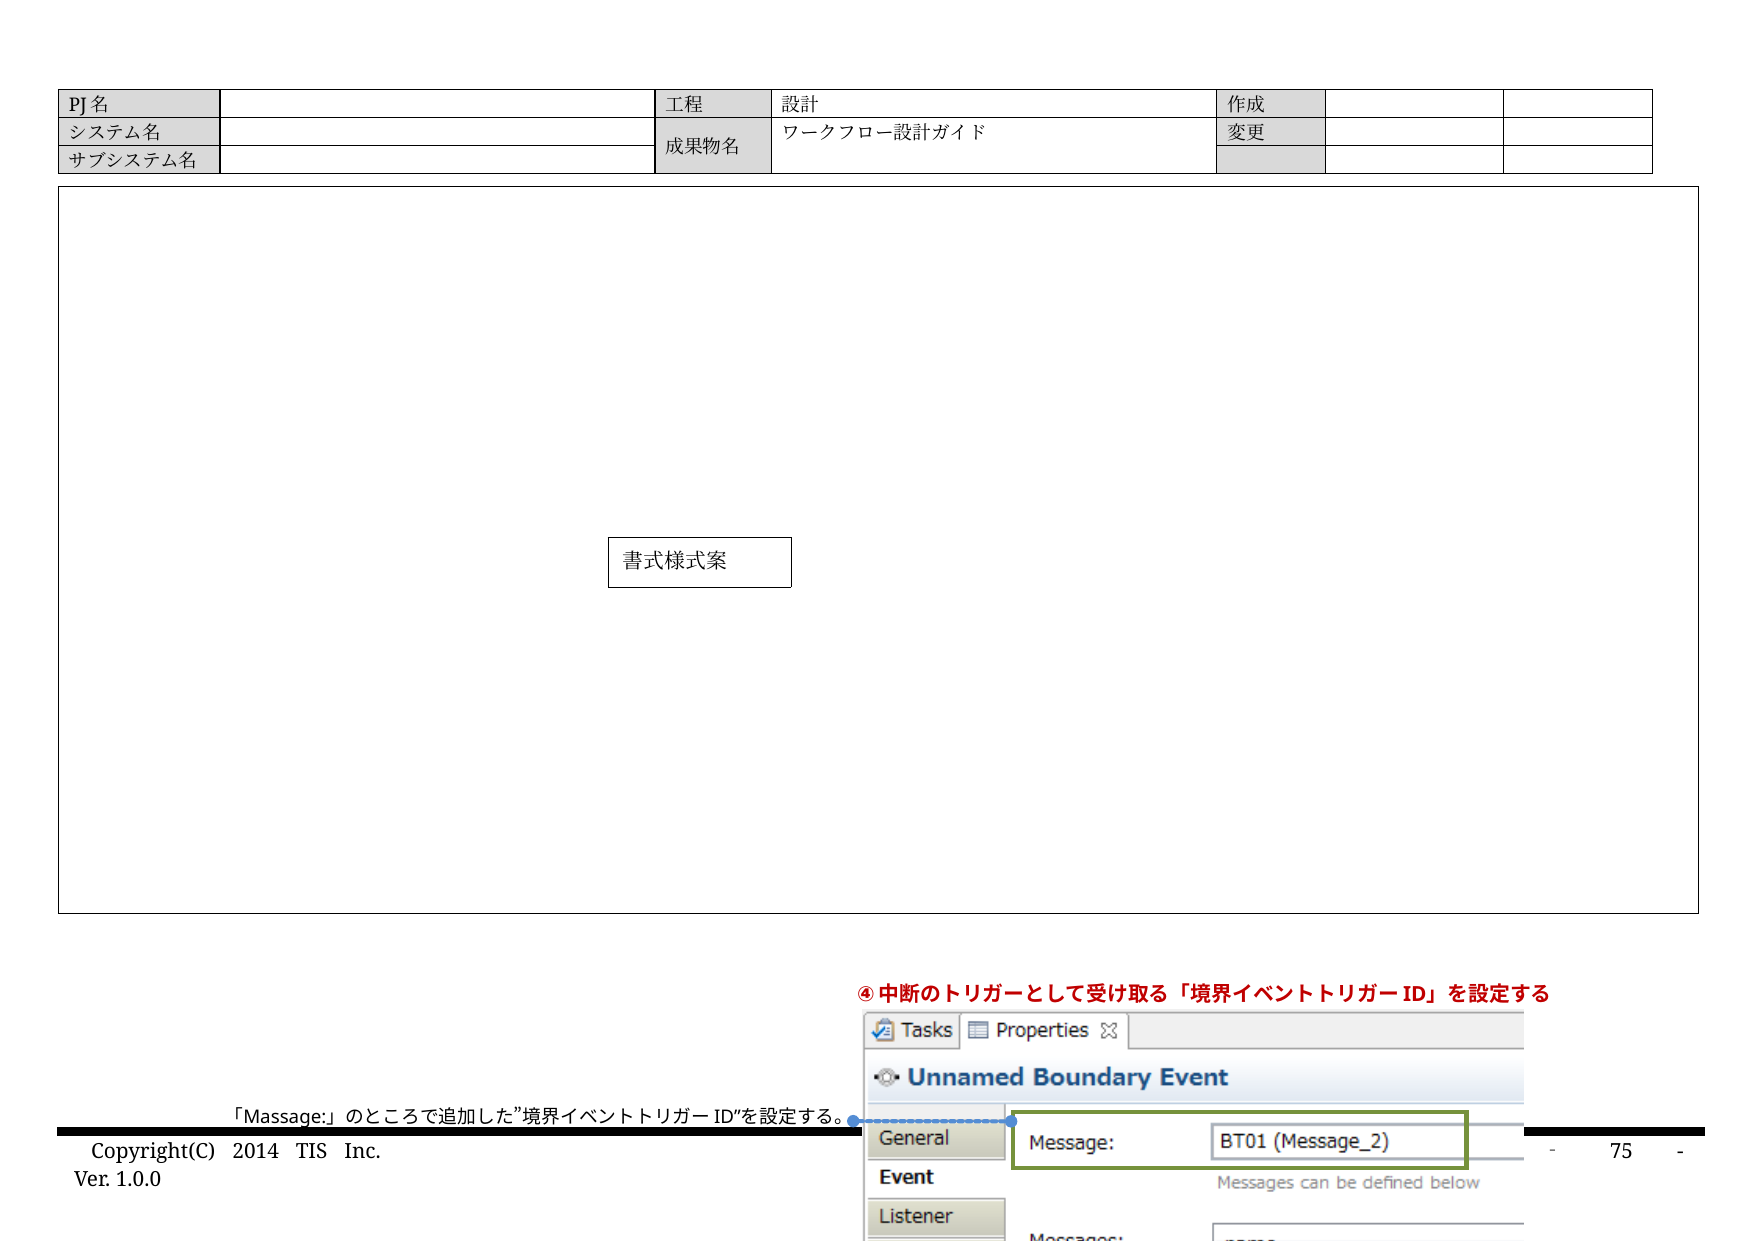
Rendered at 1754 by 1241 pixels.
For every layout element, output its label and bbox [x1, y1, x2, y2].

picture [862, 1009, 1524, 1241]
picture [1015, 1114, 1464, 1166]
